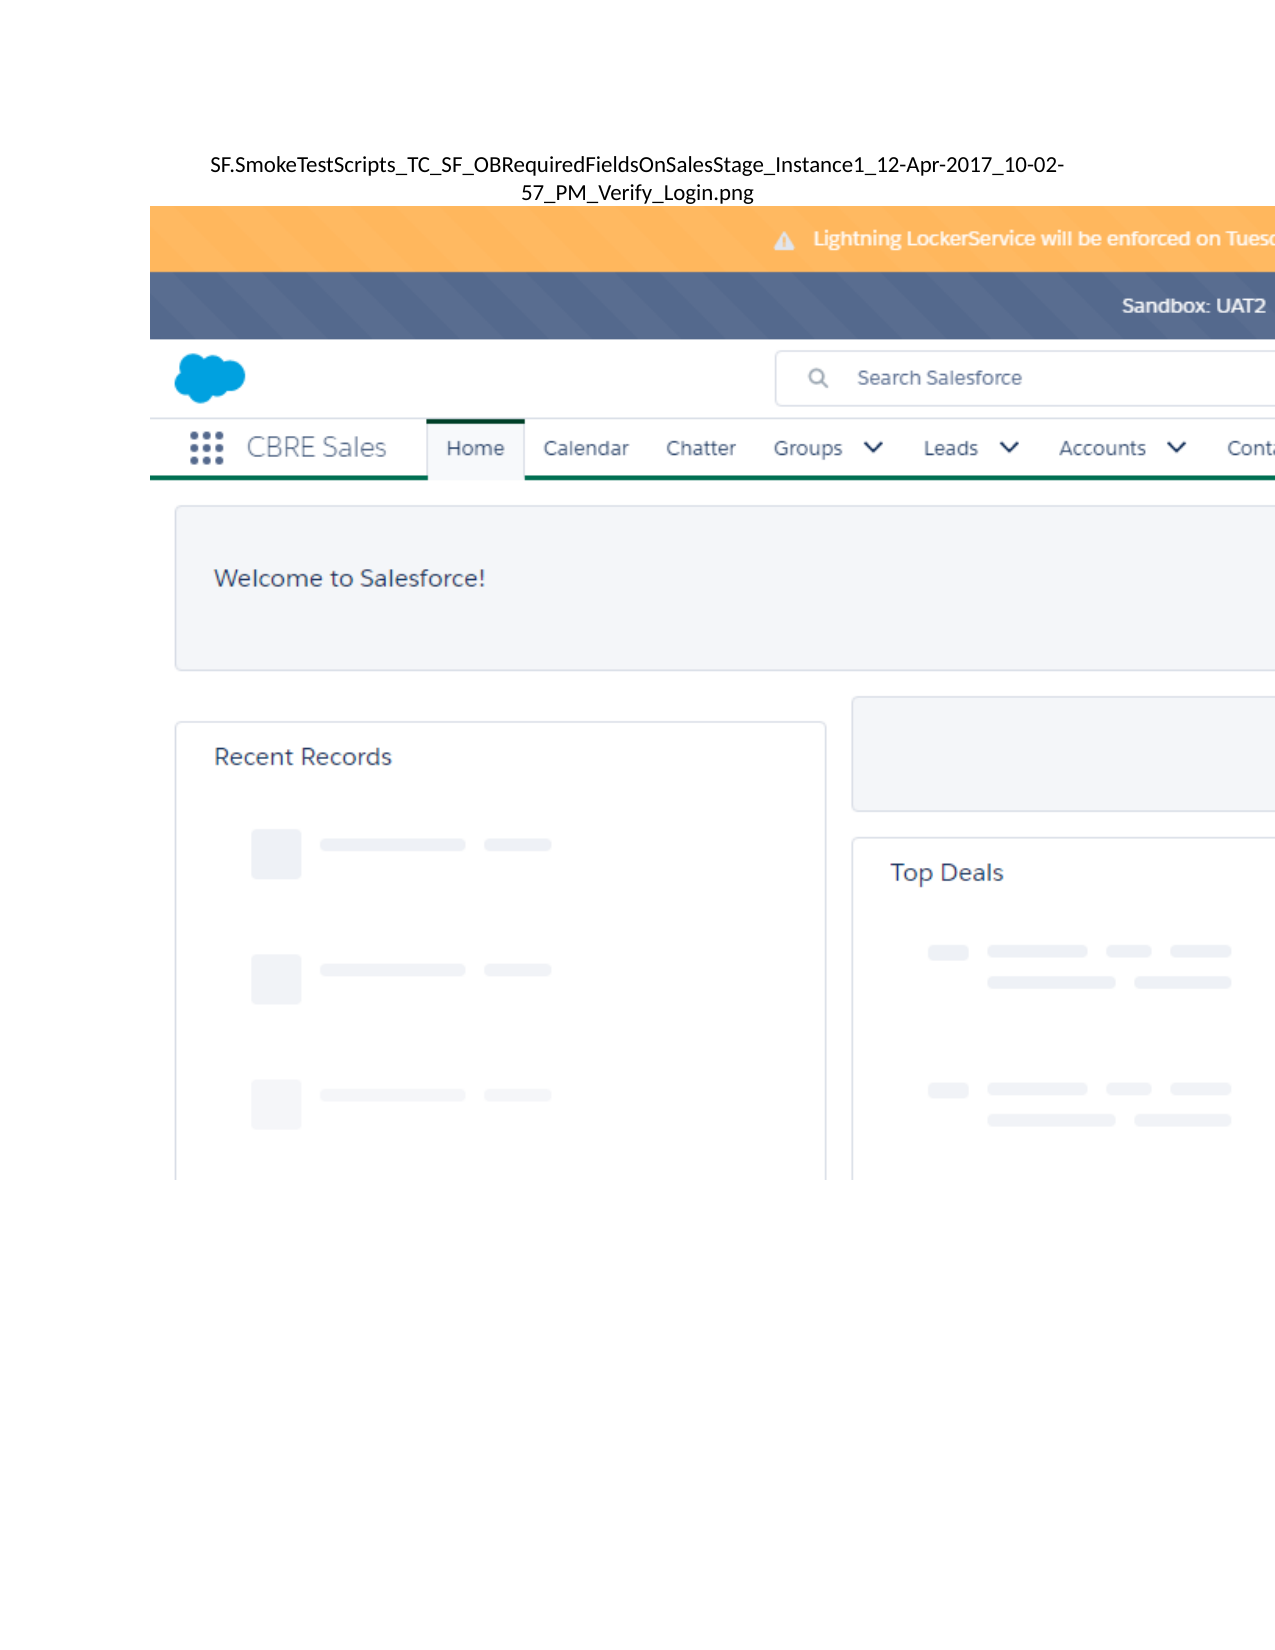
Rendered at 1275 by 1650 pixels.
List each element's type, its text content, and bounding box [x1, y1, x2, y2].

picture [150, 218, 1275, 1192]
text SF.SmokeTestScripts_TC_SF_OBRequiredFieldsOnSalesStage_Instance1_12-Apr-2017_10-02-57_PM_Verify_Login.png [150, 150, 1125, 218]
